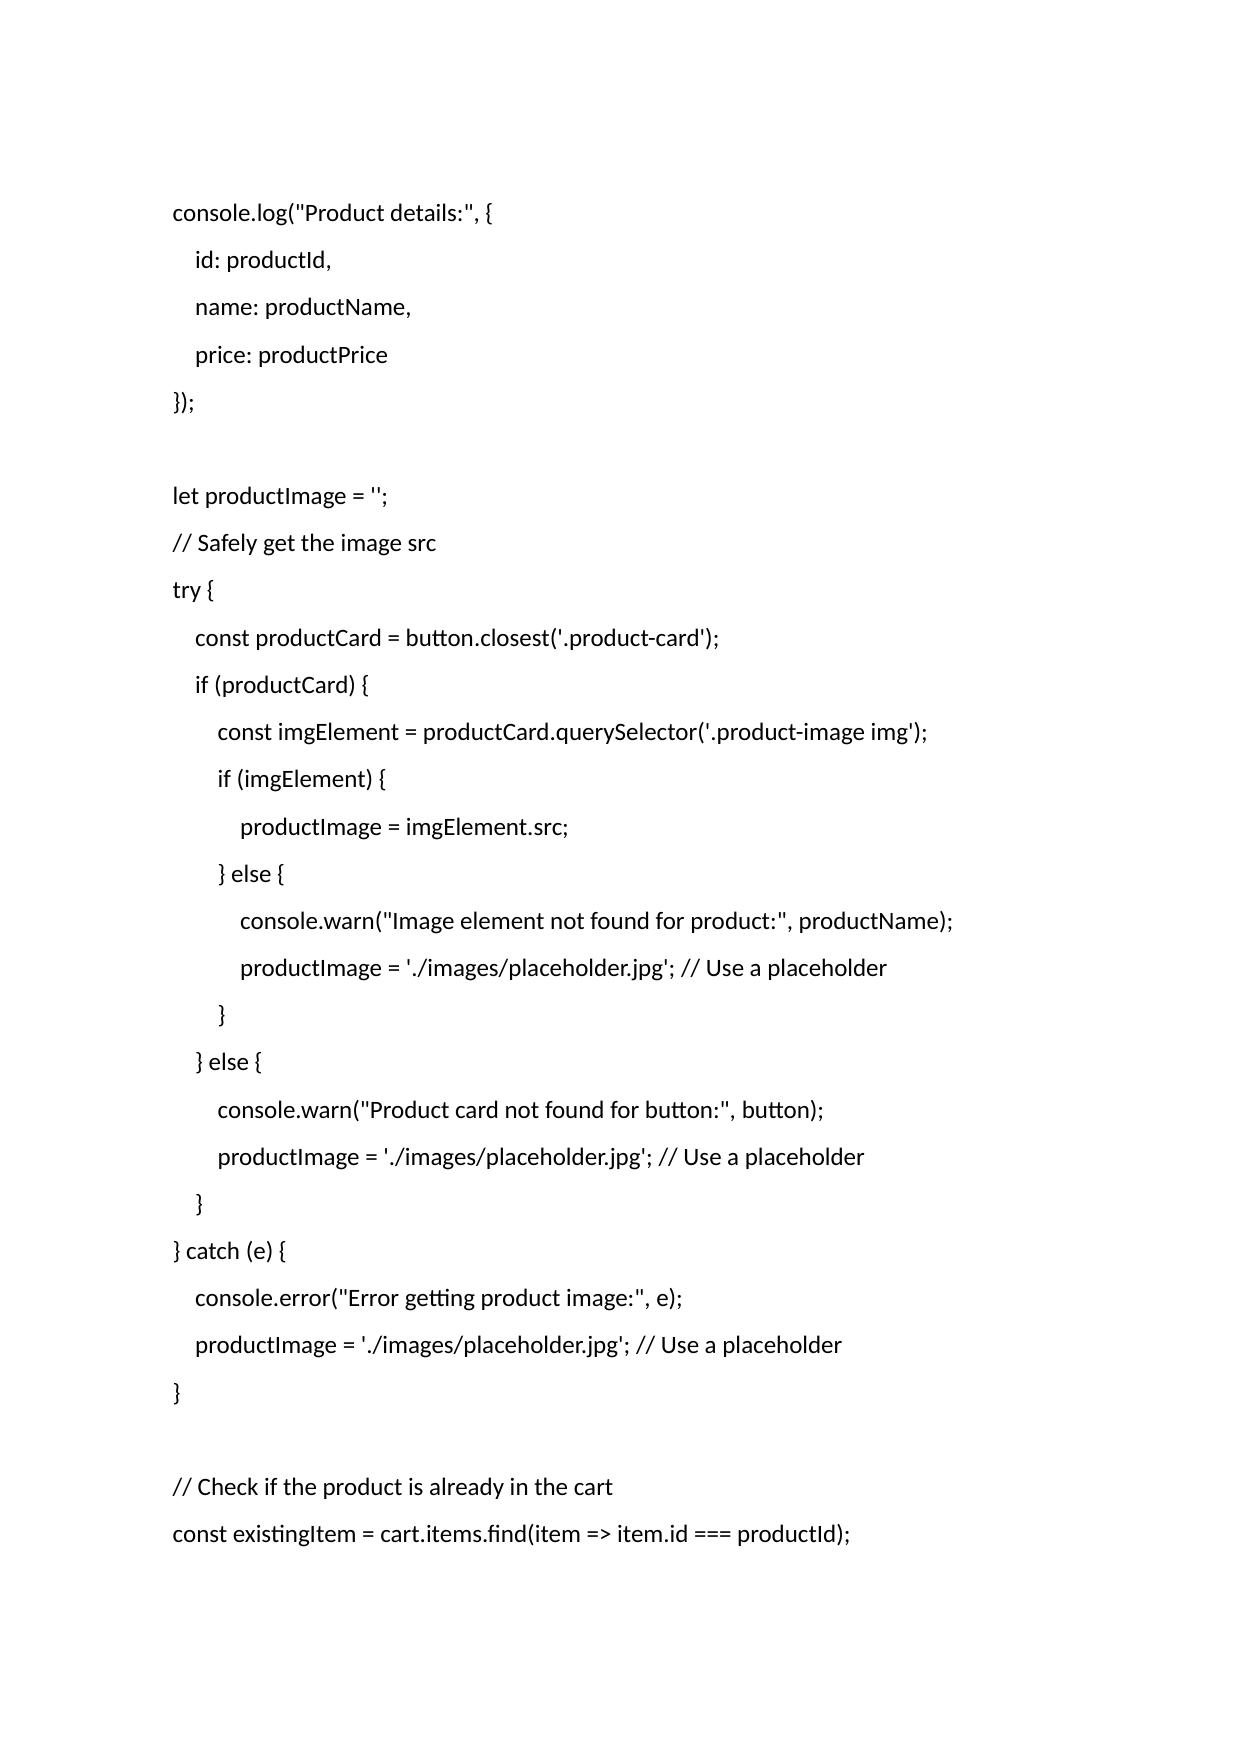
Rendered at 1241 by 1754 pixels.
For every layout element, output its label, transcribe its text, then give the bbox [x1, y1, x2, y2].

text }); [150, 386, 1090, 416]
text console.log("Product details:", { [150, 197, 1090, 228]
text if (imgElement) { [150, 763, 1090, 794]
text console.error("Error getting product image:", e); [150, 1282, 1090, 1313]
text // Safely get the image src [150, 527, 1090, 558]
text } [150, 999, 1090, 1030]
text } [150, 1188, 1090, 1219]
text productImage = './images/placeholder.jpg'; // Use a placeholder [150, 1141, 1090, 1171]
text productImage = imgElement.src; [150, 811, 1090, 841]
text // Check if the product is already in the cart [150, 1471, 1090, 1502]
text console.warn("Product card not found for button:", button); [150, 1094, 1090, 1124]
text } else { [150, 1047, 1090, 1077]
text if (productCard) { [150, 669, 1090, 699]
text productImage = './images/placeholder.jpg'; // Use a placeholder [150, 1330, 1090, 1360]
text const imgElement = productCard.querySelector('.product-image img'); [150, 716, 1090, 747]
text const productCard = button.closest('.product-card'); [150, 622, 1090, 652]
text id: productId, [150, 244, 1090, 275]
text console.warn("Image element not found for product:", productName); [150, 905, 1090, 936]
text name: productName, [150, 292, 1090, 322]
text const existingItem = cart.items.find(item => item.id === productId); [150, 1518, 1090, 1549]
text price: productPrice [150, 339, 1090, 369]
text let productImage = ''; [150, 480, 1090, 511]
text } [150, 1377, 1090, 1407]
text try { [150, 575, 1090, 605]
text } else { [150, 858, 1090, 888]
text } catch (e) { [150, 1235, 1090, 1266]
text productImage = './images/placeholder.jpg'; // Use a placeholder [150, 952, 1090, 983]
